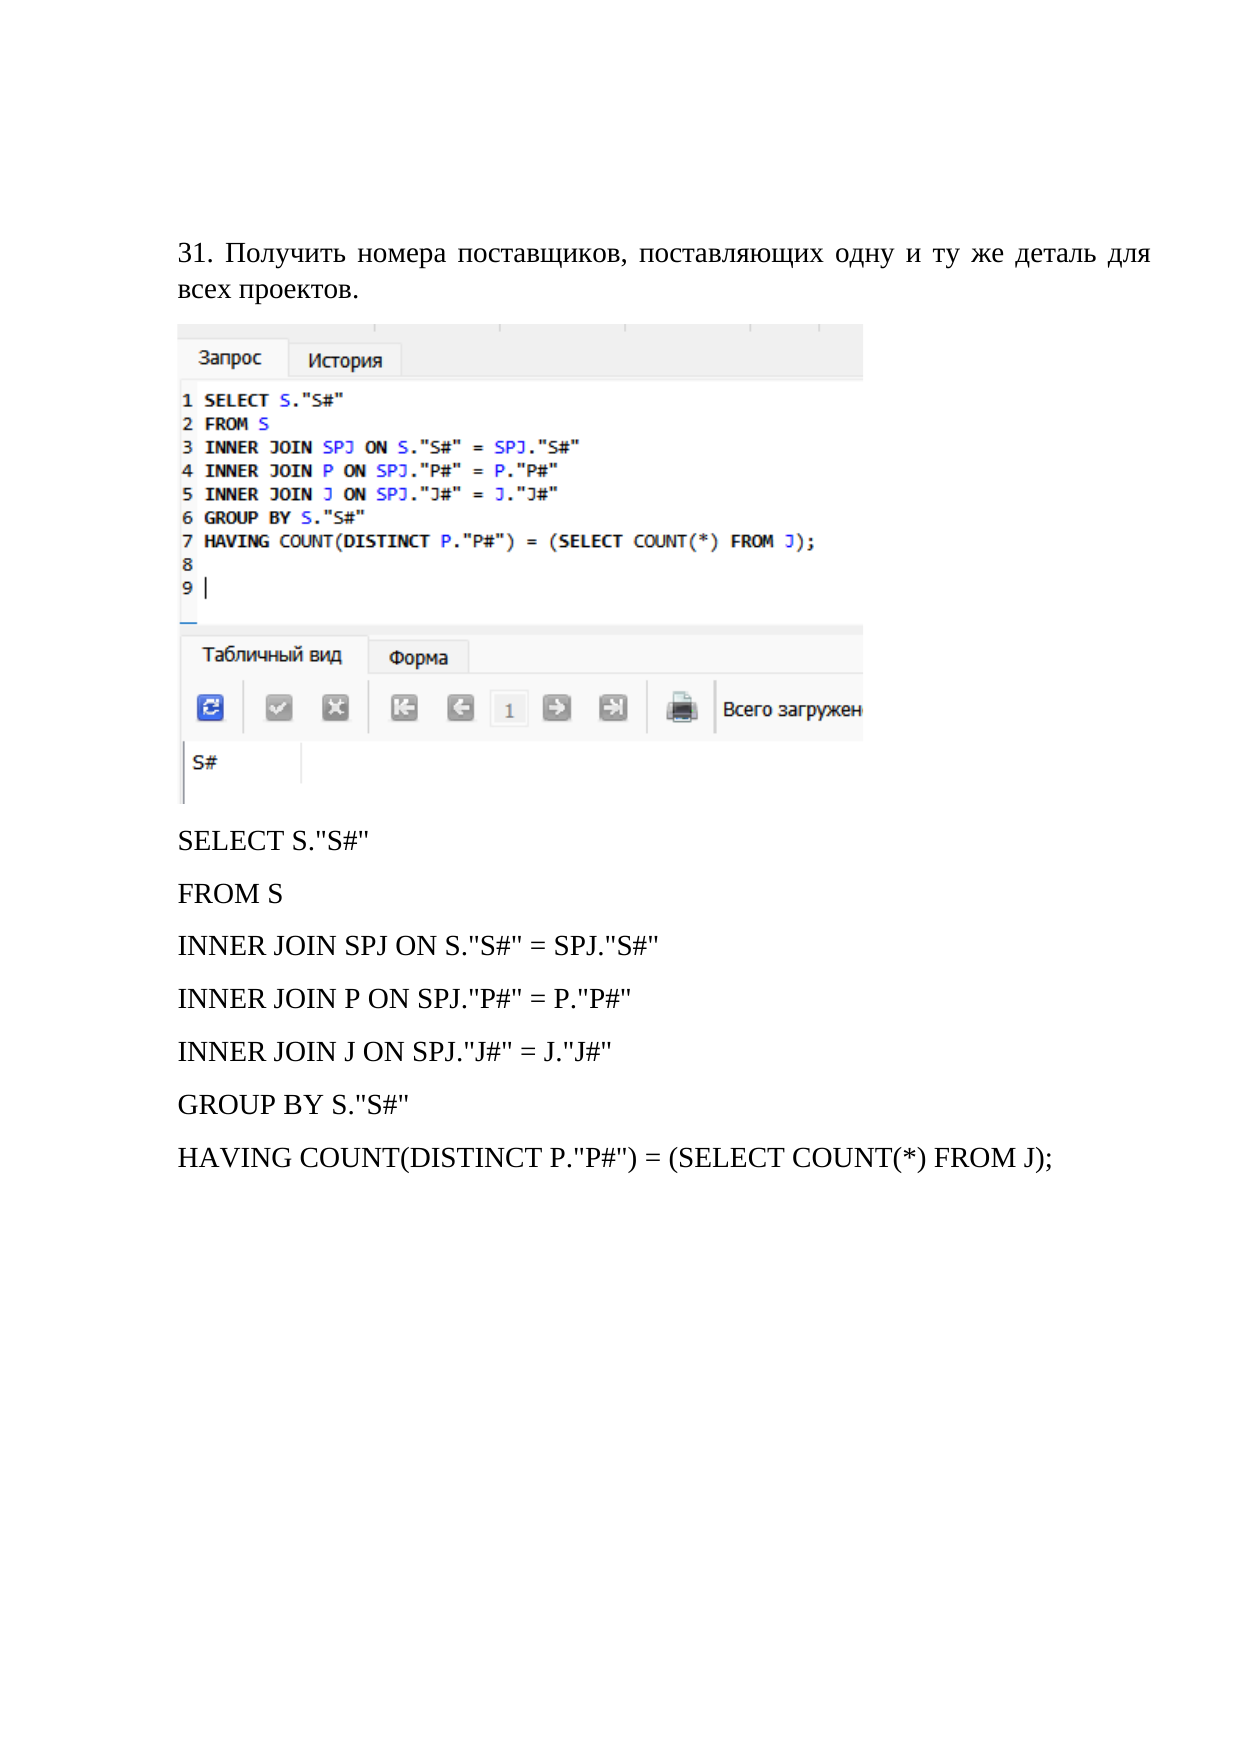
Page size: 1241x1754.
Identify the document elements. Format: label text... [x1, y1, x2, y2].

picture [177, 324, 864, 804]
text GROUP BY S."S#" [177, 1087, 1152, 1121]
text INNER JOIN SPJ ON S."S#" = SPJ."S#" [177, 928, 1152, 962]
text SELECT S."S#" [177, 823, 1152, 856]
text FROM S [177, 876, 1152, 909]
text 31. Получить номера поставщиков, поставляющих одну и ту же деталь для всех проектов. [177, 235, 1152, 305]
text INNER JOIN P ON SPJ."P#" = P."P#" [177, 981, 1152, 1015]
text INNER JOIN J ON SPJ."J#" = J."J#" [177, 1034, 1152, 1068]
text HAVING COUNT(DISTINCT P."P#") = (SELECT COUNT(*) FROM J); [177, 1140, 1152, 1173]
